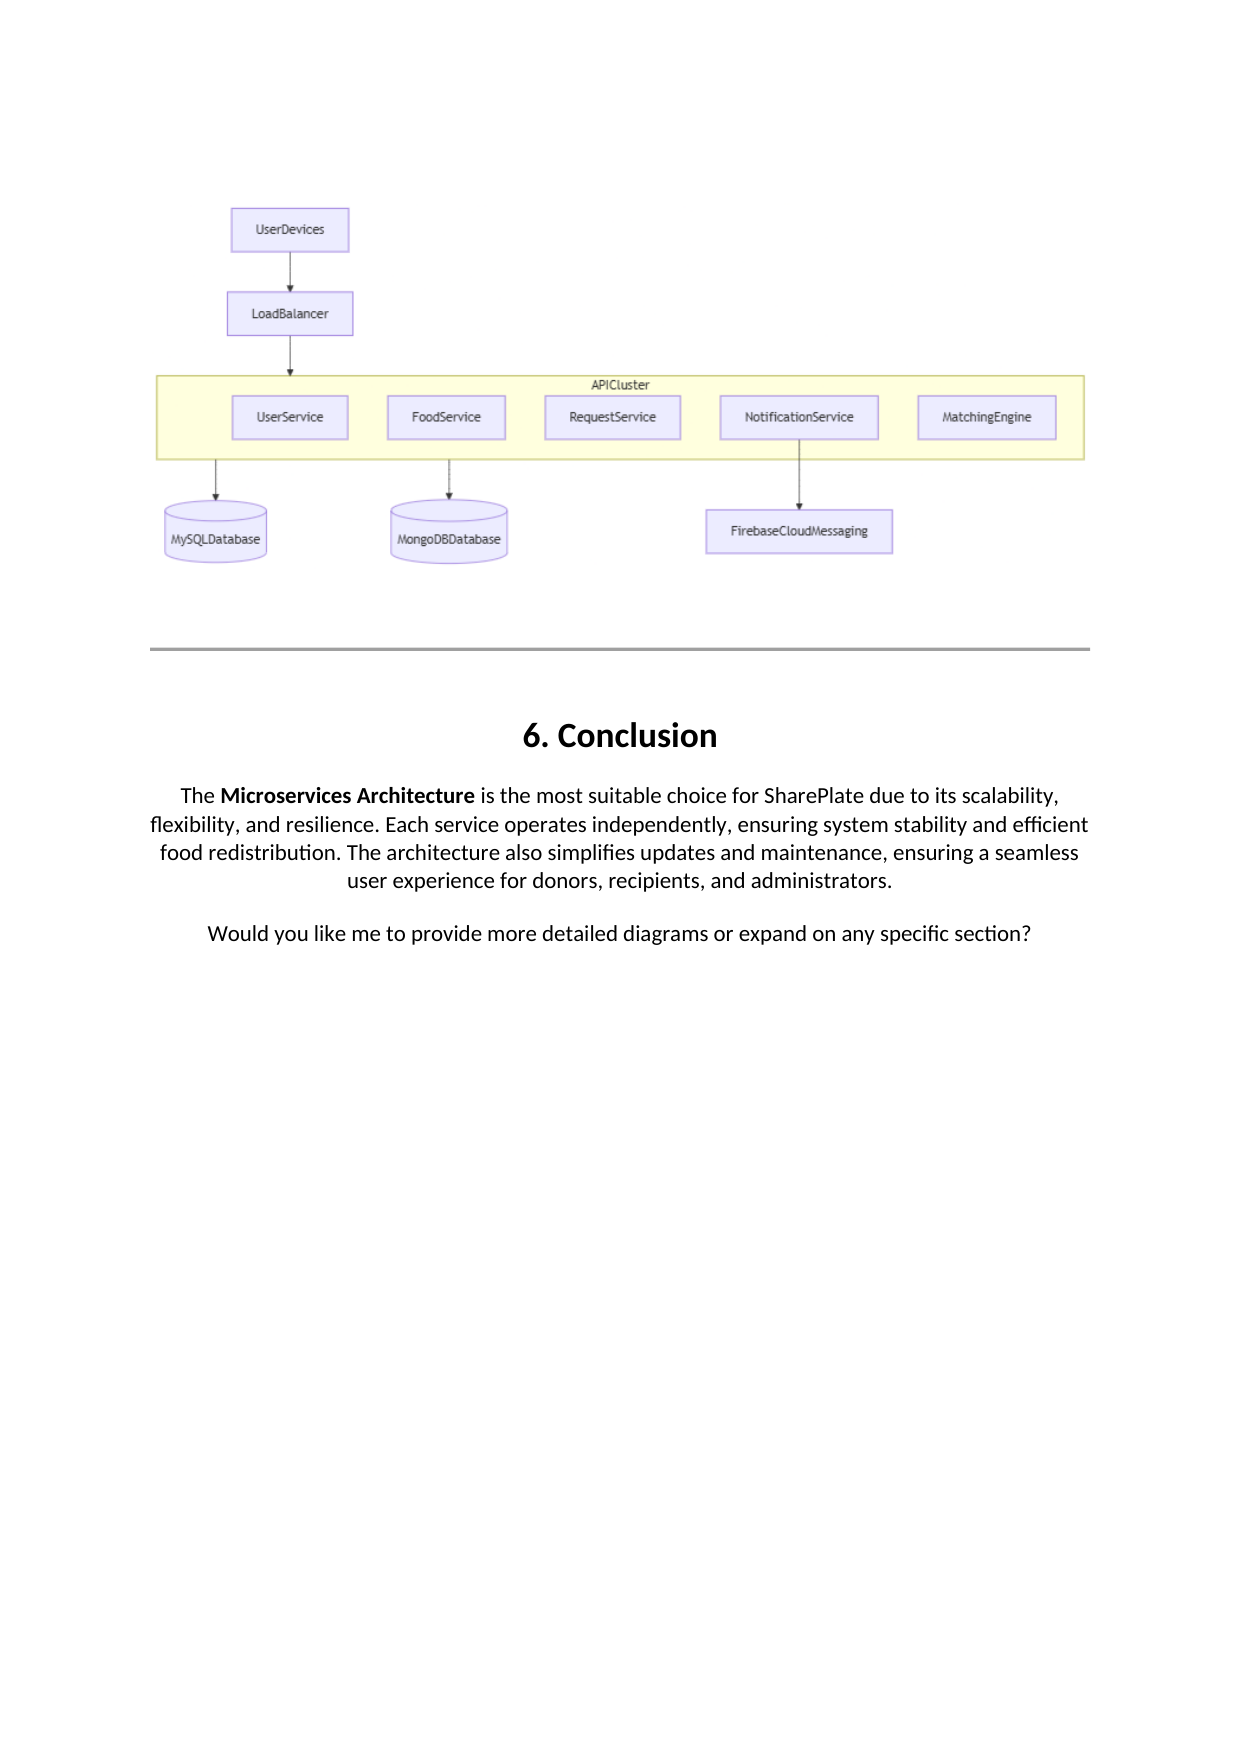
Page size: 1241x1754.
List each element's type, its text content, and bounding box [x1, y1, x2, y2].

subtitle 6. Conclusion [150, 713, 1090, 757]
text Would you like me to provide more detailed diagrams or expand on any specific section? [150, 919, 1090, 947]
text The Microservices Architecture is the most suitable choice for SharePlate due to its scalability, flexibility, and resilience. Each service operates independently, ensuring system stability and efficient food redistribution. The architecture also simplifies updates and maintenance, ensuring a seamless user experience for donors, recipients, and administrators. [150, 782, 1090, 894]
picture [150, 203, 1091, 570]
